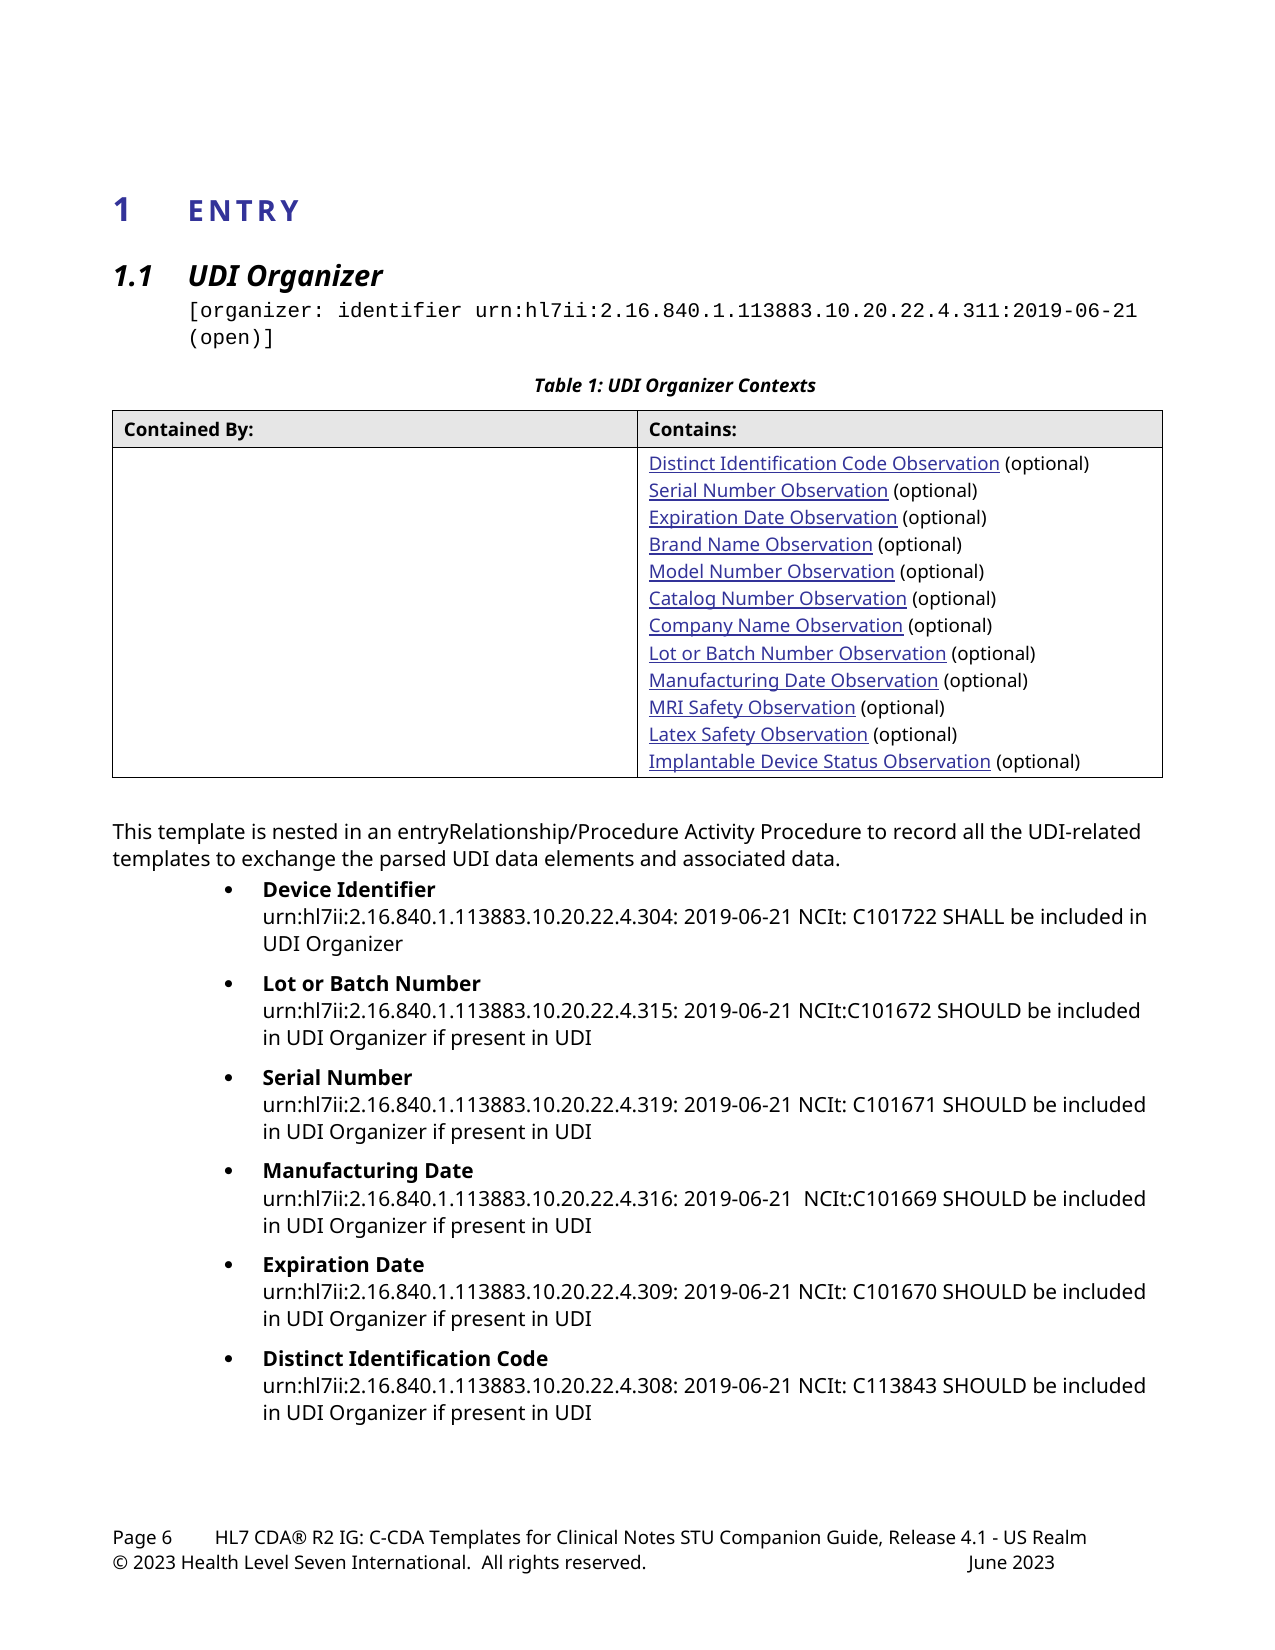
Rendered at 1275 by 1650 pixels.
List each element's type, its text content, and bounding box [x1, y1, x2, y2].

subtitle entry [112, 200, 1162, 227]
list Serial Number urn:hl7ii:2.16.840.1.113883.10.20.22.4.319: 2019-06-21 NCIt: C101671 SHOULD be included in UDI Organizer if present in UDI [225, 1063, 1162, 1145]
text Table 1: UDI Organizer Contexts [187, 371, 1162, 398]
list Distinct Identification Code urn:hl7ii:2.16.840.1.113883.10.20.22.4.308: 2019-06-21 NCIt: C113843 SHOULD be included in UDI Organizer if present in UDI [225, 1345, 1162, 1426]
table_cell Distinct Identification Code Observation (optional) Serial Number Observation (optional) Expiration Date Observation (optional) Brand Name Observation (optional) Model Number Observation (optional) Catalog Number Observation (optional) Company Name Observation (optional) Lot or Batch Number Observation (optional) Manufacturing Date Observation (optional) MRI Safety Observation (optional) Latex Safety Observation (optional) Implantable Device Status Observation (optional) [638, 448, 1162, 777]
list Manufacturing Date urn:hl7ii:2.16.840.1.113883.10.20.22.4.316: 2019-06-21 NCIt:C101669 SHOULD be included in UDI Organizer if present in UDI [225, 1157, 1162, 1238]
list Device Identifier urn:hl7ii:2.16.840.1.113883.10.20.22.4.304: 2019-06-21 NCIt: C101722 SHALL be included in UDI Organizer [225, 876, 1162, 957]
text [organizer: identifier urn:hl7ii:2.16.840.1.113883.10.20.22.4.311:2019-06-21 (open)] [187, 296, 1162, 350]
table_header Contained By: [113, 411, 637, 447]
table_header Contains: [638, 411, 1162, 447]
subtitle UDI Organizer [112, 264, 1162, 292]
table_cell [113, 448, 637, 777]
list Expiration Date urn:hl7ii:2.16.840.1.113883.10.20.22.4.309: 2019-06-21 NCIt: C101670 SHOULD be included in UDI Organizer if present in UDI [225, 1251, 1162, 1332]
text This template is nested in an entryRelationship/Procedure Activity Procedure to record all the UDI-related templates to exchange the parsed UDI data elements and associated data. [112, 818, 1162, 872]
list Lot or Batch Number urn:hl7ii:2.16.840.1.113883.10.20.22.4.315: 2019-06-21 NCIt:C101672 SHOULD be included in UDI Organizer if present in UDI [225, 970, 1162, 1051]
